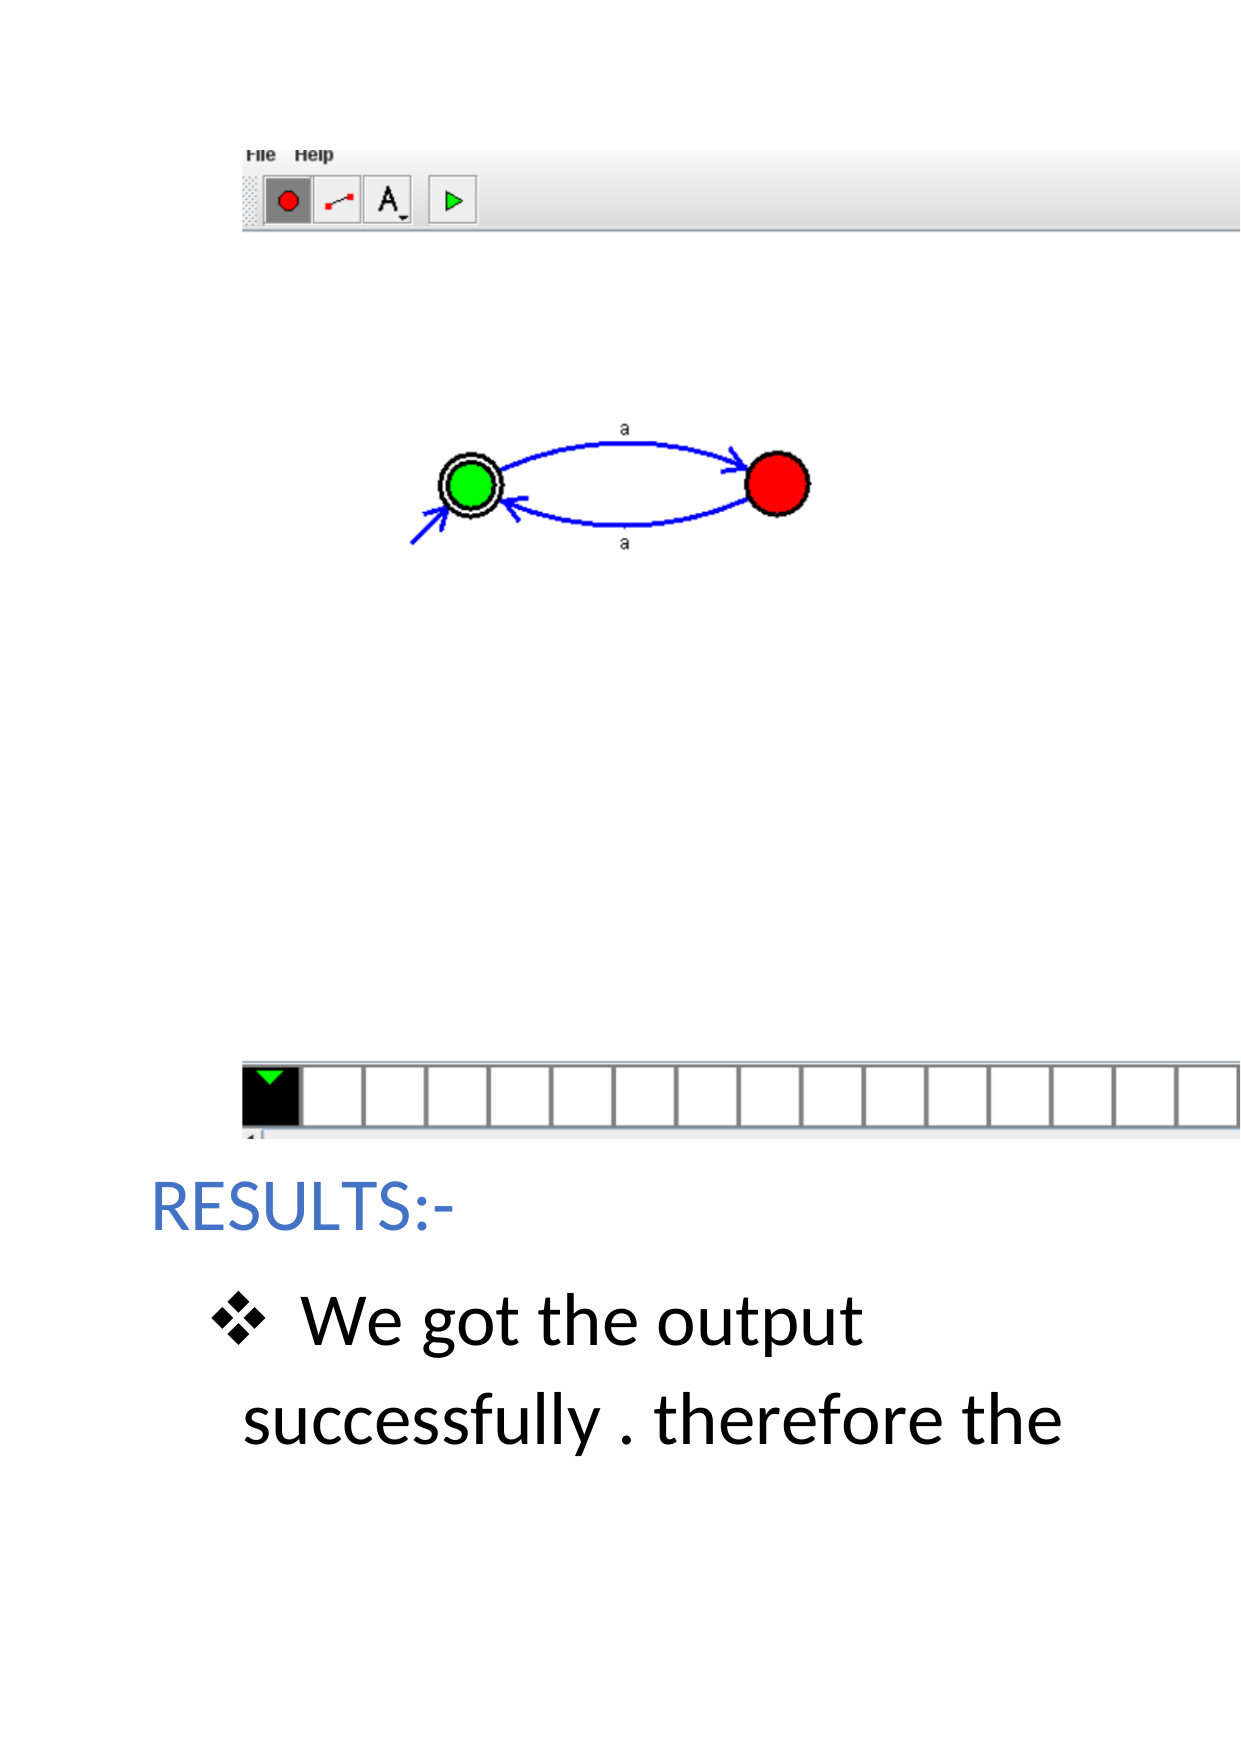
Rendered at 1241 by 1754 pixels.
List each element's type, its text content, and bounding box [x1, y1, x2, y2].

picture [242, 150, 1241, 1139]
text RESULTS:- [150, 1157, 1090, 1249]
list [205, 1273, 1090, 1463]
